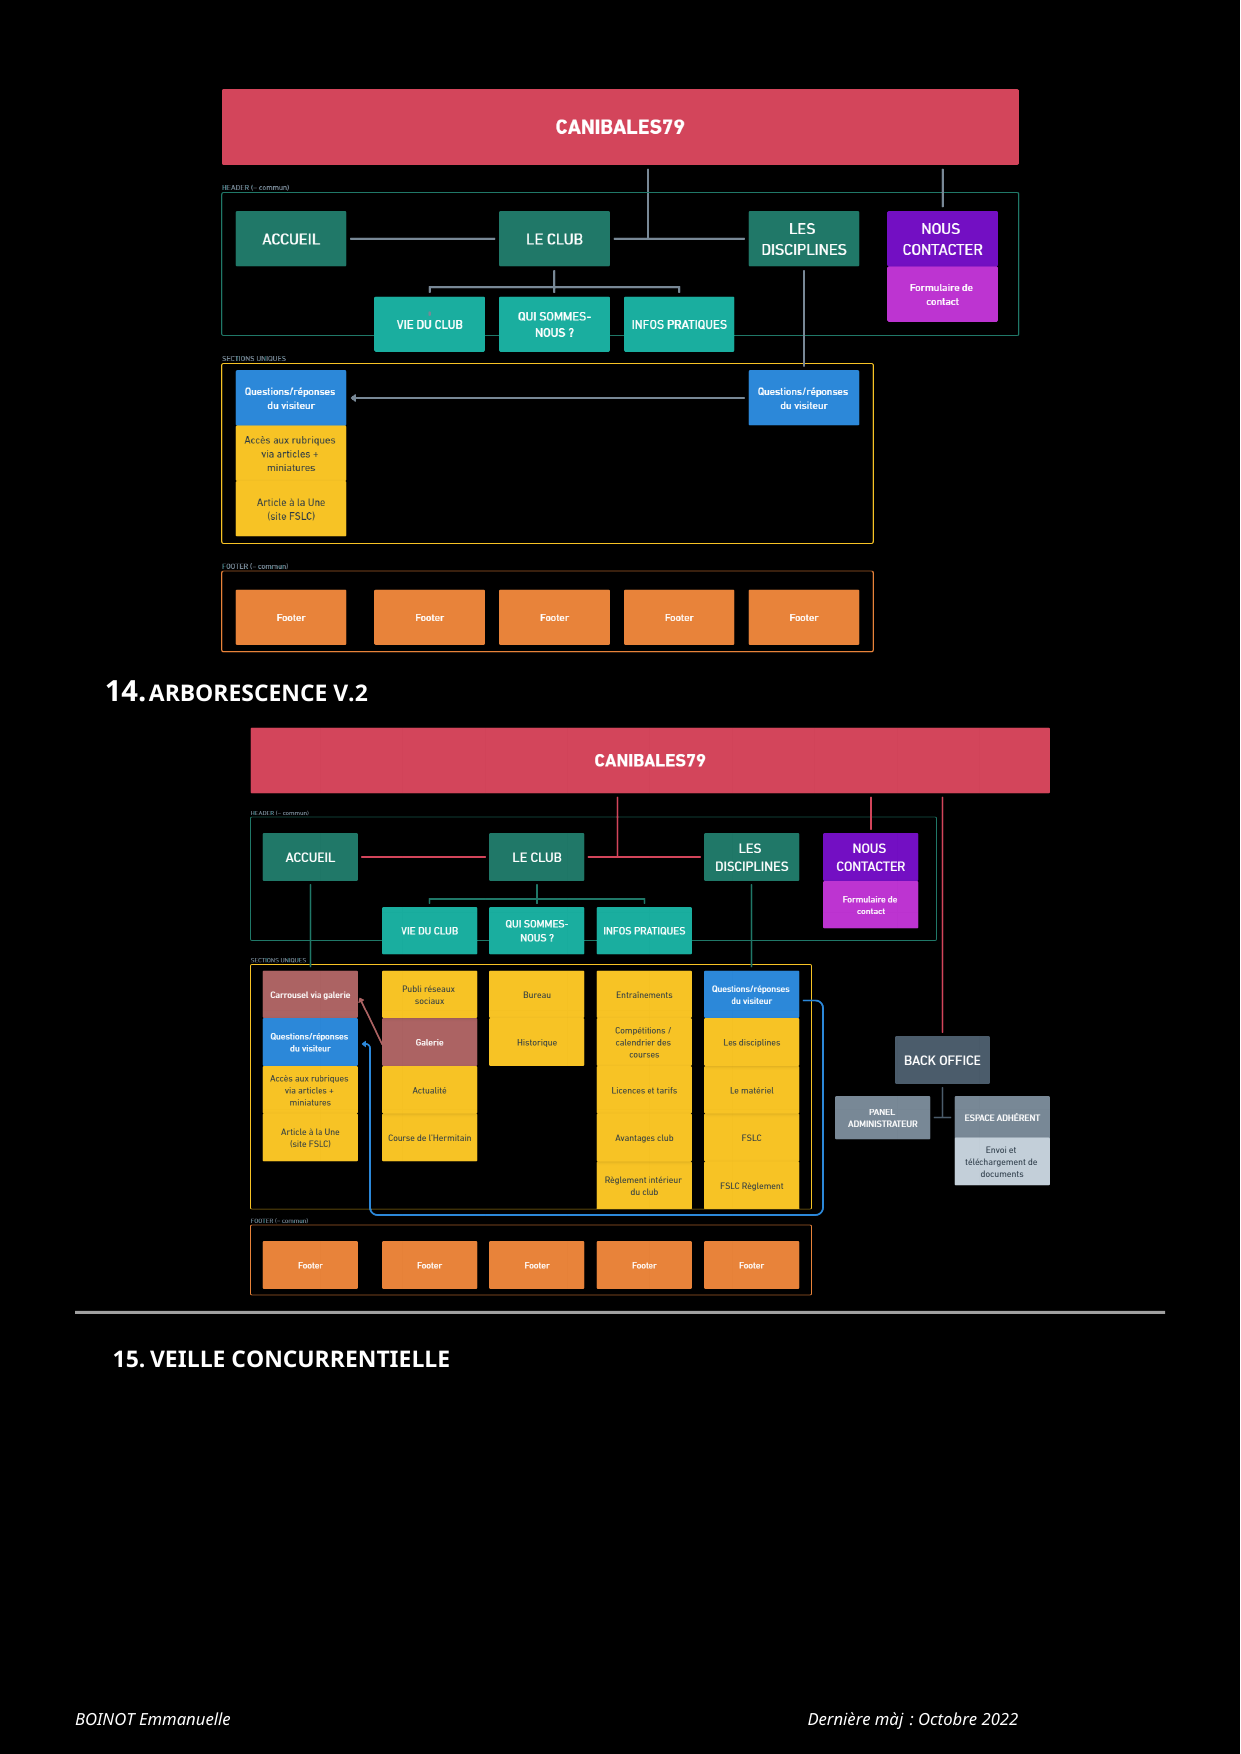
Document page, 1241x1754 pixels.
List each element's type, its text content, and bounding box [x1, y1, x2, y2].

picture [238, 715, 1062, 1307]
list VEILLE CONCURRENTIELLE [112, 1343, 1165, 1374]
list ARBORESCENCE V.2 [104, 670, 1165, 710]
picture [207, 74, 1033, 666]
